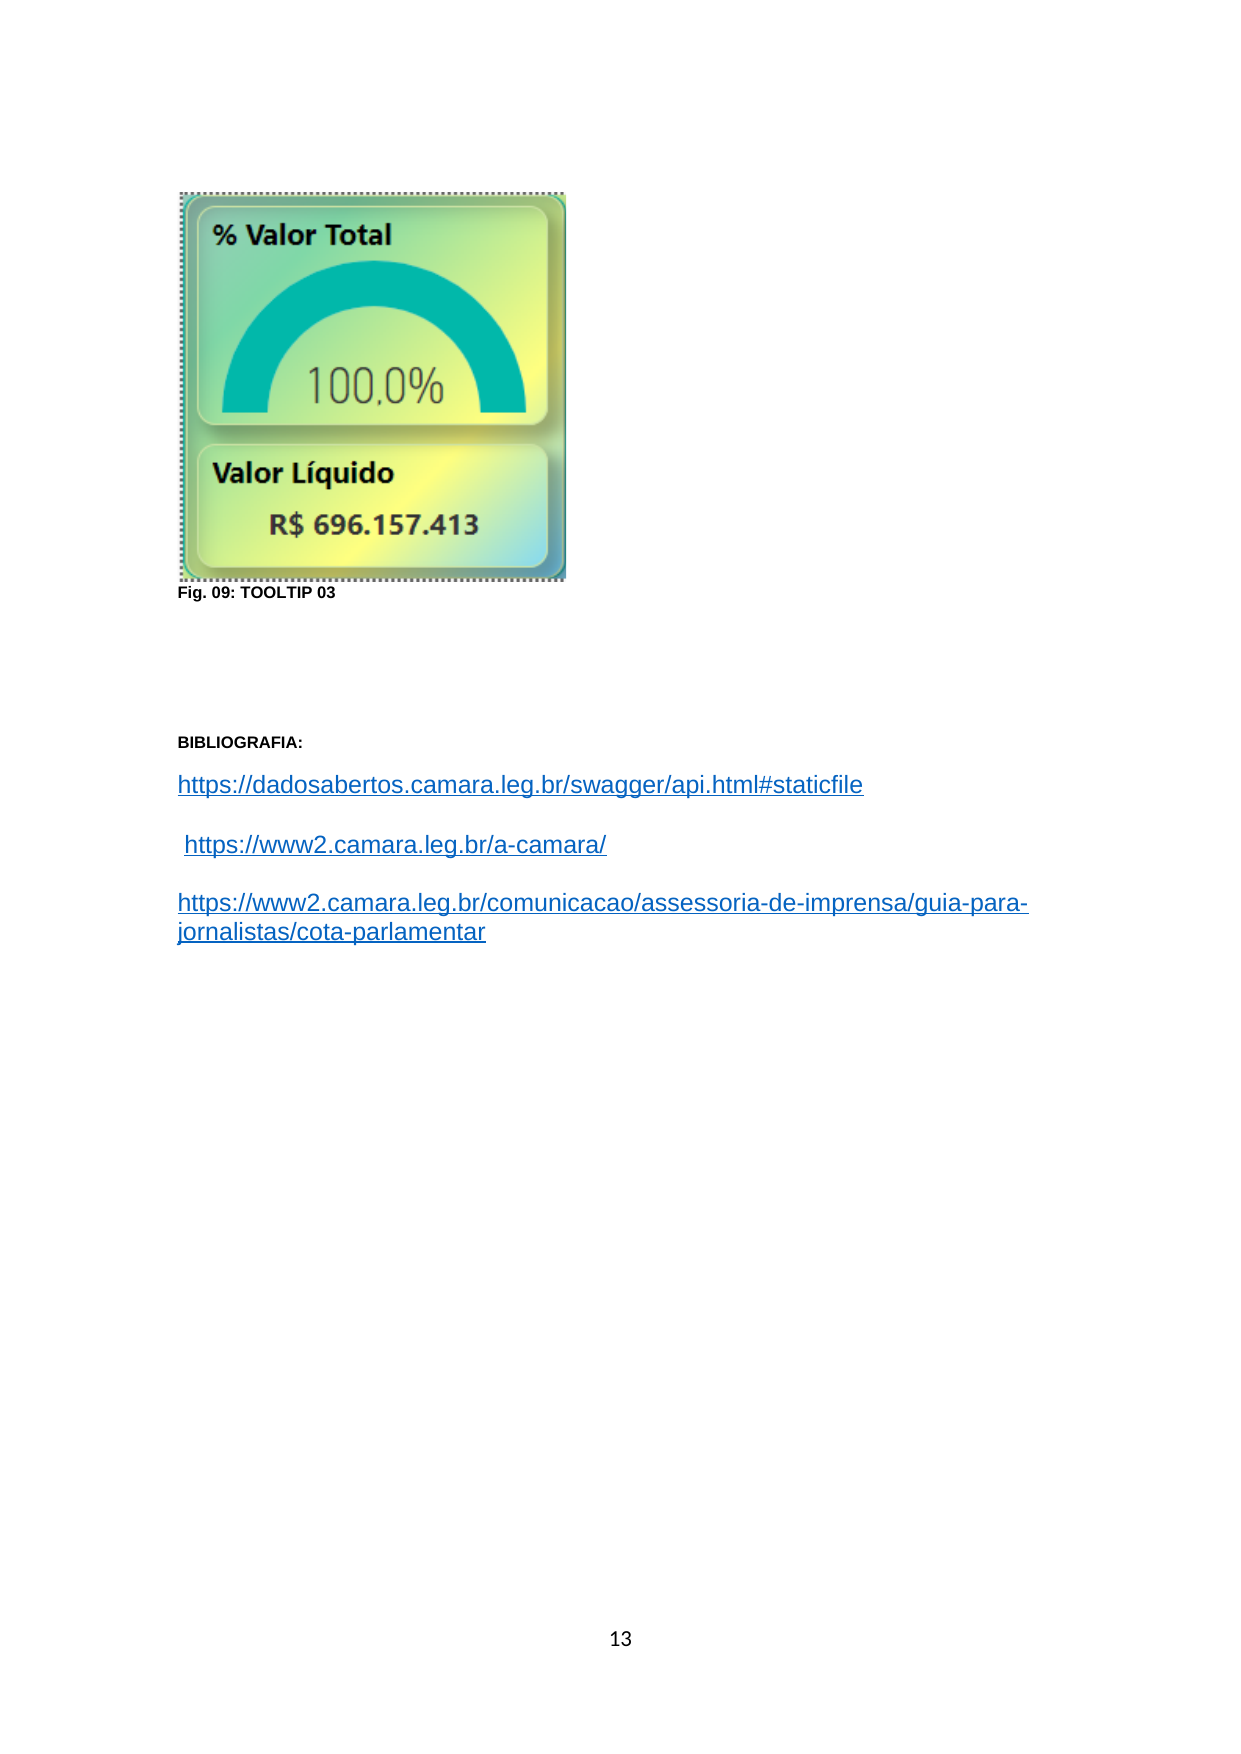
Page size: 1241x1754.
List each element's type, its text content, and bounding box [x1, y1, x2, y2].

text https://www2.camara.leg.br/a-camara/ [177, 830, 1063, 859]
text BIBLIOGRAFIA: [177, 732, 1063, 752]
picture [177, 192, 567, 582]
text https://dadosabertos.camara.leg.br/swagger/api.html#staticfile [177, 770, 1063, 798]
text https://www2.camara.leg.br/comunicacao/assessoria-de-imprensa/guia-para-jornalistas/cota-parlamentar [177, 888, 1063, 945]
